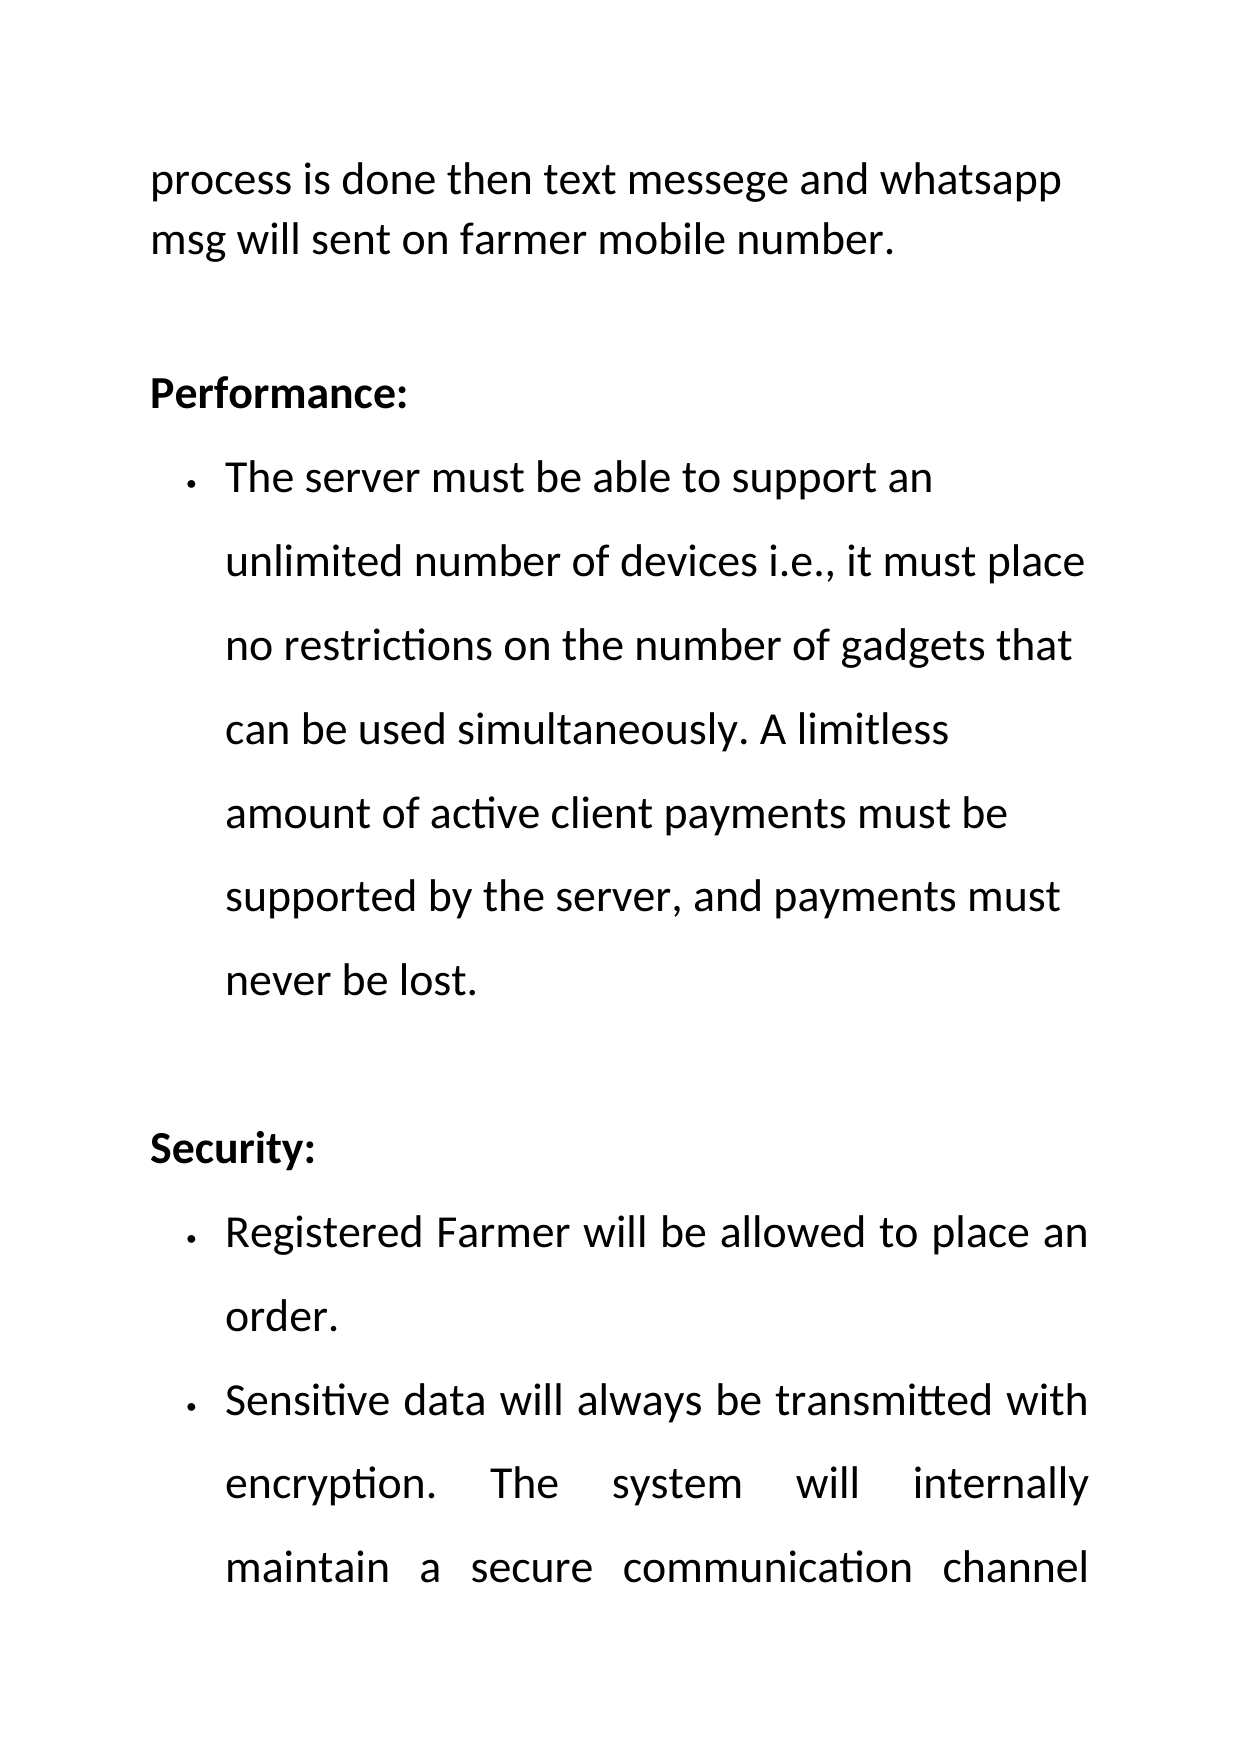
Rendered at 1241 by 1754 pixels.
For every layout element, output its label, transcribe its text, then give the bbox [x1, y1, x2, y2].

text Performance: [150, 364, 1090, 420]
text Security: [150, 1119, 1090, 1175]
list Registered Farmer will be allowed to place an order. [187, 1203, 1090, 1343]
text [150, 150, 1090, 266]
list The server must be able to support an unlimited number of devices i.e., it must place no restrictions on the number of gadgets that can be used simultaneously. A limitless amount of active client payments must be supported by the server, and payments must never be lost. [187, 448, 1090, 1007]
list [187, 1371, 1090, 1594]
